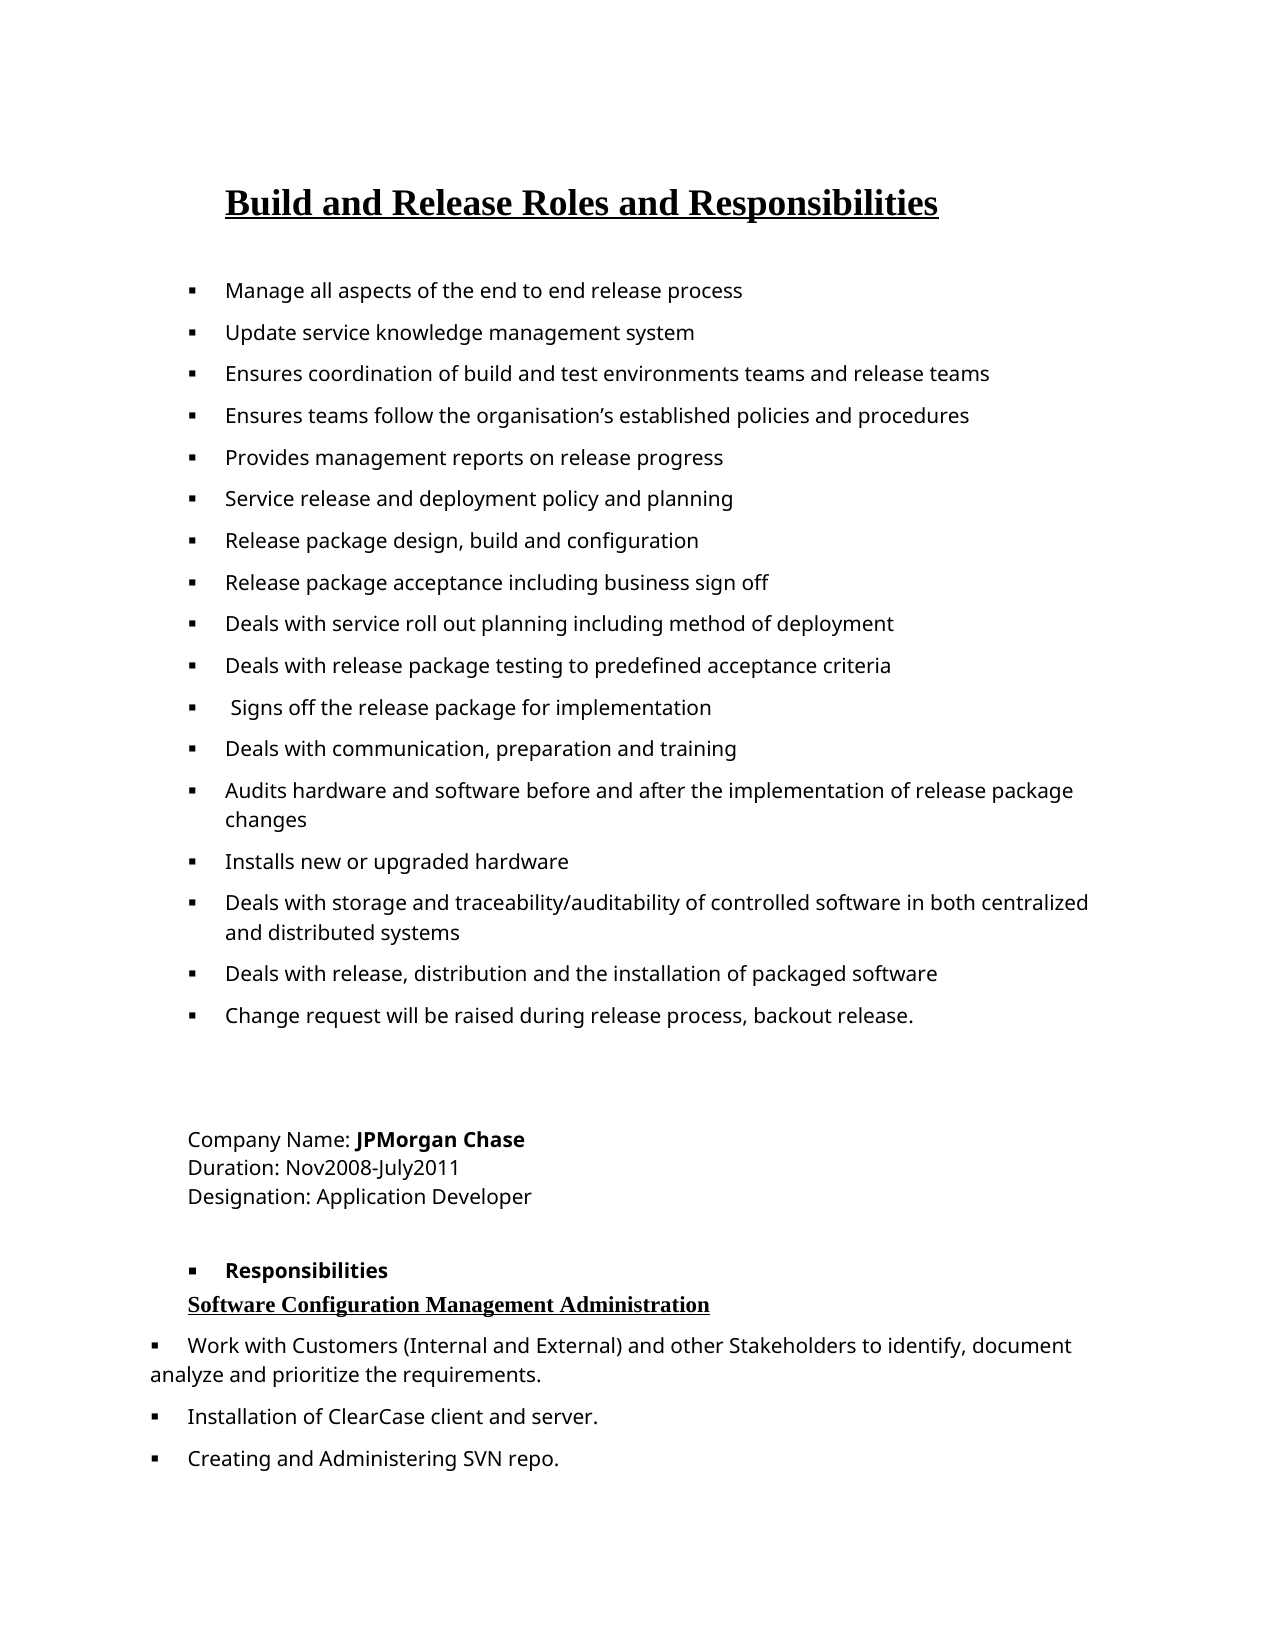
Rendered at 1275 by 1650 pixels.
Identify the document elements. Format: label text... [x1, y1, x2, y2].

list Work with Customers (Internal and External) and other Stakeholders to identify, document analyze and prioritize the requirements. [150, 1330, 1125, 1389]
list Creating and Administering SVN repo. [150, 1443, 1125, 1472]
list Manage all aspects of the end to end release process [187, 275, 1125, 304]
text Build and Release Roles and Responsibilities [225, 192, 1125, 221]
list Signs off the release package for implementation [187, 692, 1125, 721]
list Deals with storage and traceability/auditability of controlled software in both centralized and distributed systems [187, 887, 1125, 946]
list Release package design, build and configuration [187, 525, 1125, 554]
list Service release and deployment policy and planning [187, 483, 1125, 512]
text Company Name: JPMorgan Chase [187, 1125, 1125, 1153]
list Installation of ClearCase client and server. [150, 1401, 1125, 1430]
list Deals with communication, preparation and training [187, 733, 1125, 762]
list Deals with release package testing to predefined acceptance criteria [187, 650, 1125, 679]
list Ensures coordination of build and test environments teams and release teams [187, 358, 1125, 387]
list Responsibilities [187, 1256, 1125, 1284]
text Duration: Nov2008-July2011 [187, 1153, 1125, 1182]
text Software Configuration Management Administration [187, 1289, 1125, 1318]
list Release package acceptance including business sign off [187, 567, 1125, 596]
list Deals with service roll out planning including method of deployment [187, 608, 1125, 637]
list Provides management reports on release progress [187, 442, 1125, 471]
list Change request will be raised during release process, backout release. [187, 1000, 1125, 1029]
list Installs new or upgraded hardware [187, 846, 1125, 875]
list Update service knowledge management system [187, 317, 1125, 346]
list Ensures teams follow the organisation’s established policies and procedures [187, 400, 1125, 429]
list Deals with release, distribution and the installation of packaged software [187, 958, 1125, 987]
list Audits hardware and software before and after the implementation of release package changes [187, 775, 1125, 833]
text Designation: Application Developer [187, 1182, 1125, 1210]
